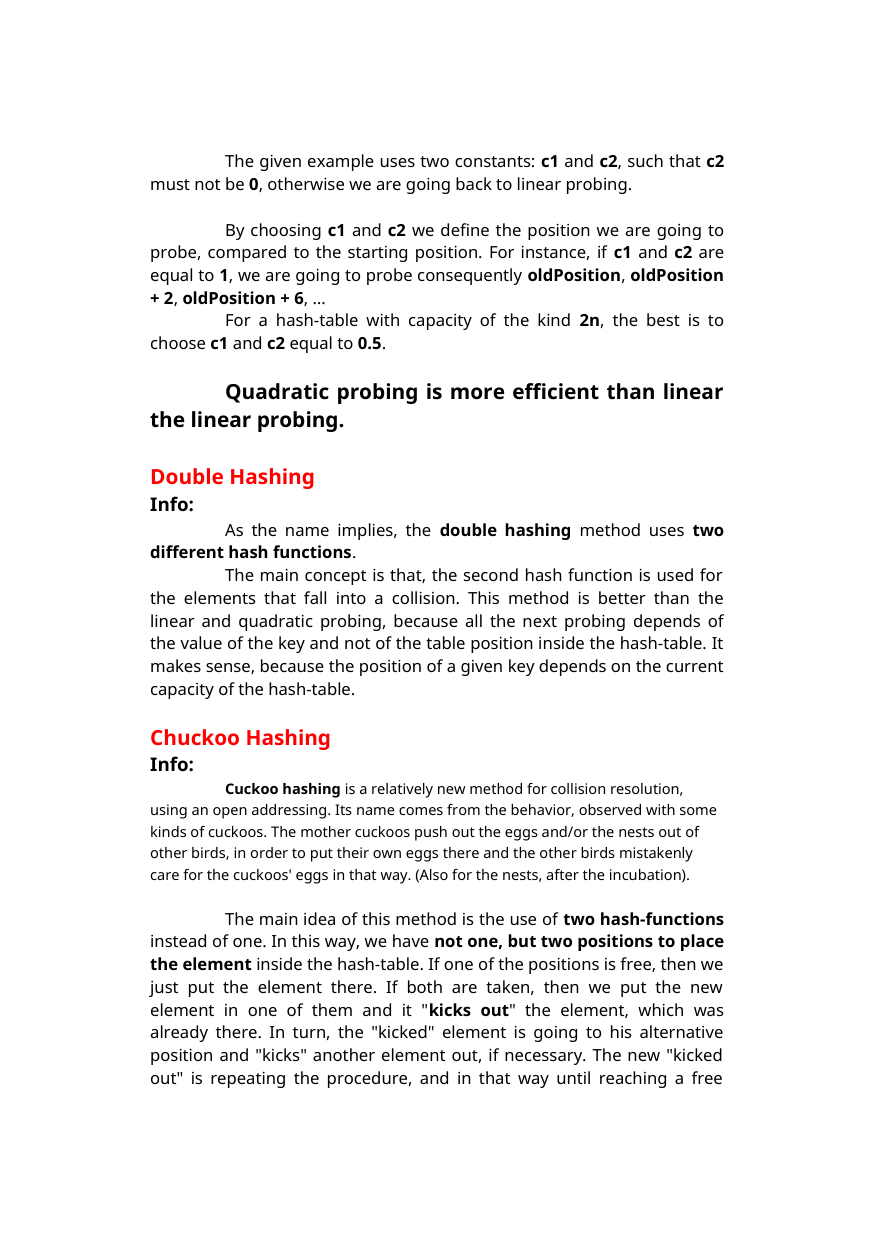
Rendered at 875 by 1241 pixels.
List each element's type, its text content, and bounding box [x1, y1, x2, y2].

text Info: [150, 491, 724, 516]
text The given example uses two constants: c1 and c2, such that c2 must not be 0, otherwise we are going back to linear probing. [150, 150, 724, 195]
text By choosing c1 and c2 we define the position we are going to probe, compared to the starting position. For instance, if c1 and c2 are equal to 1, we are going to probe consequently oldPosition, oldPosition + 2, oldPosition + 6, … [150, 218, 724, 309]
text Cuckoo hashing is a relatively new method for collision resolution, using an open addressing. Its name comes from the behavior, observed with some kinds of cuckoos. The mother cuckoos push out the eggs and/or the nests out of other birds, in order to put their own eggs there and the other birds mistakenly care for the cuckoos' eggs in that way. (Also for the nests, after the incubation). [150, 779, 724, 884]
text As the name implies, the double hashing method uses two different hash functions. [150, 518, 724, 564]
text Chuckoo Hashing [150, 723, 724, 751]
text Quadratic probing is more efficient than linear the linear probing. [150, 377, 724, 434]
text For a hash-table with capacity of the kind 2n, the best is to choose c1 and c2 equal to 0.5. [150, 309, 724, 354]
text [150, 907, 724, 1089]
text Double Hashing [150, 462, 724, 491]
text Info: [150, 751, 724, 777]
text The main concept is that, the second hash function is used for the elements that fall into a collision. This method is better than the linear and quadratic probing, because all the next probing depends of the value of the key and not of the table position inside the hash-table. It makes sense, because the position of a given key depends on the current capacity of the hash-table. [150, 564, 724, 700]
